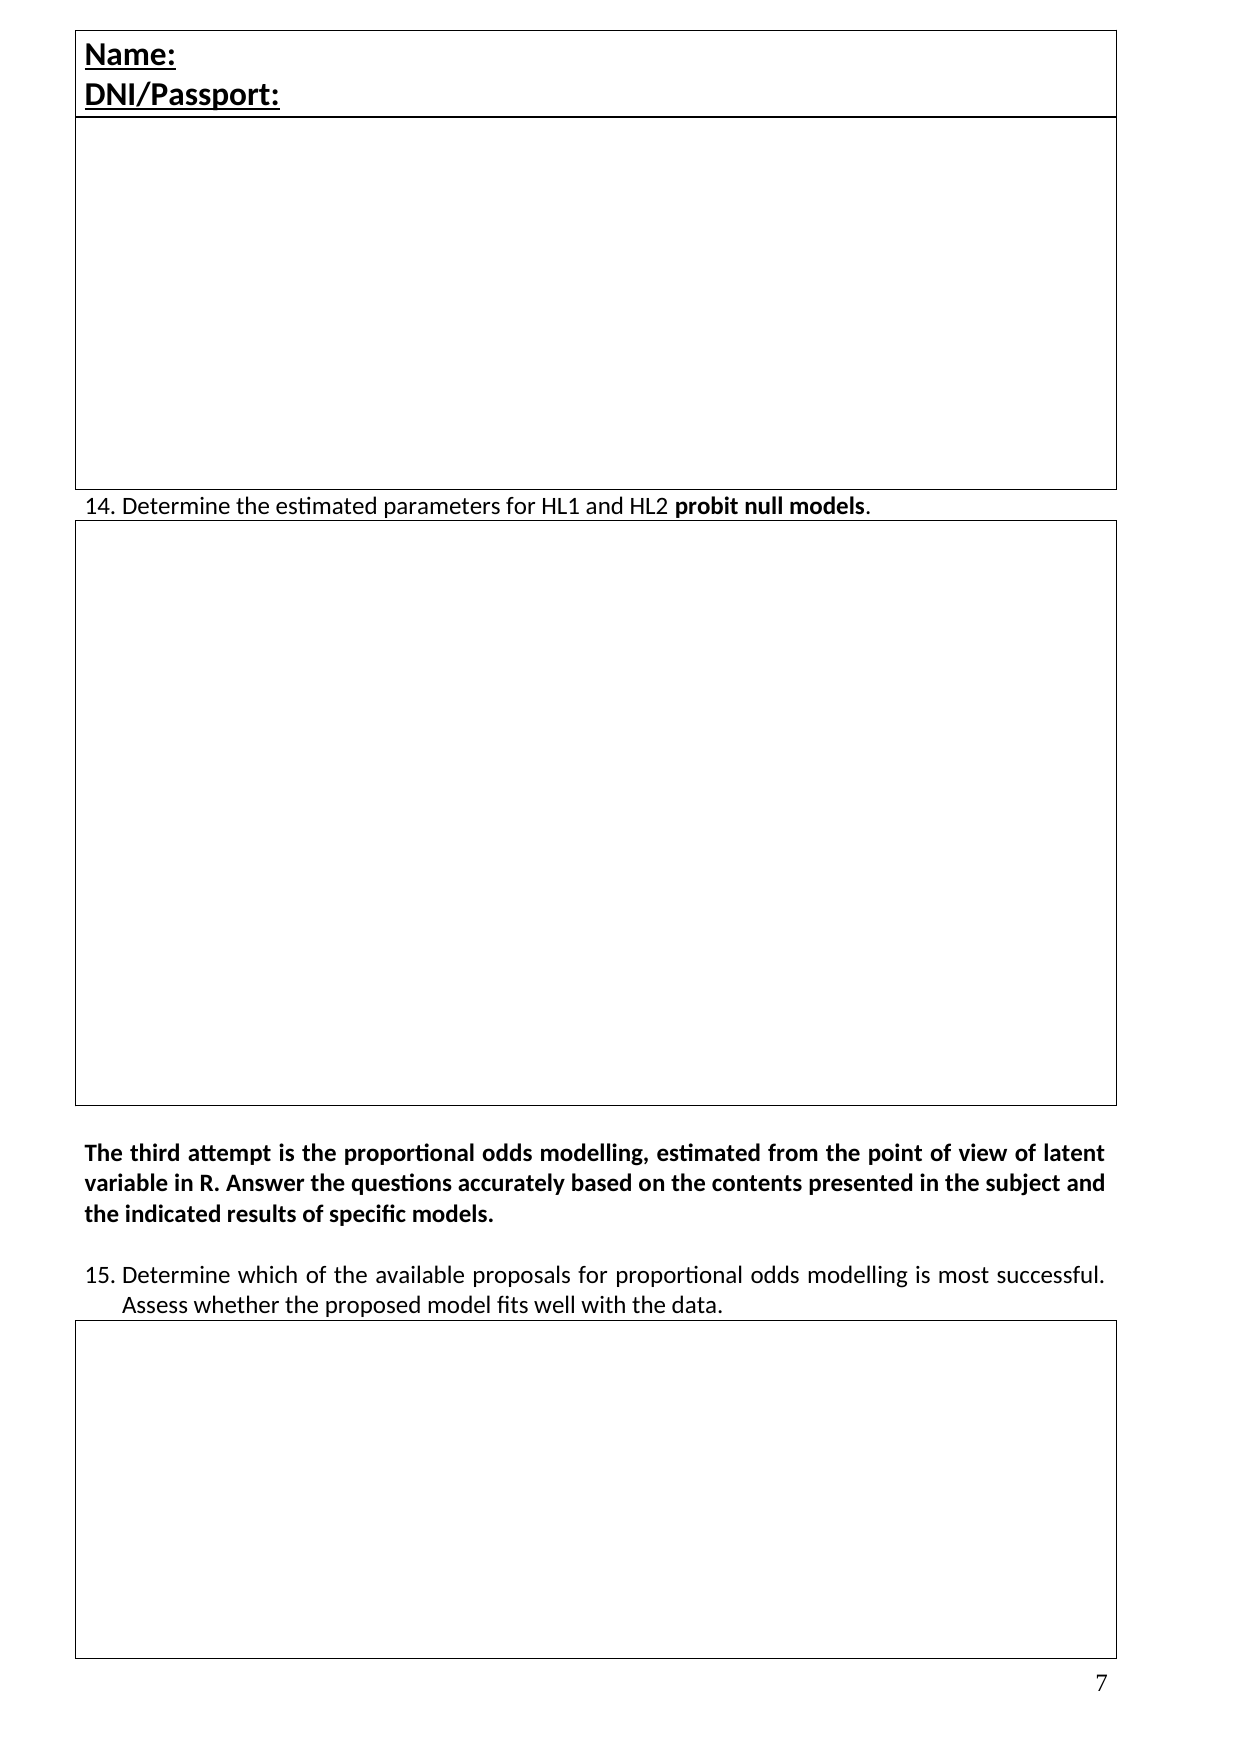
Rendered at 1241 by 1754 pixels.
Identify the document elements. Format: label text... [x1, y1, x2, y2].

list Determine the estimated parameters for HL1 and HL2 probit null models. [84, 490, 1107, 520]
text The third attempt is the proportional odds modelling, estimated from the point of view of latent variable in R. Answer the questions accurately based on the contents presented in the subject and the indicated results of specific models. [84, 1137, 1107, 1228]
list Determine which of the available proposals for proportional odds modelling is most successful. Assess whether the proposed model fits well with the data. [84, 1259, 1107, 1320]
